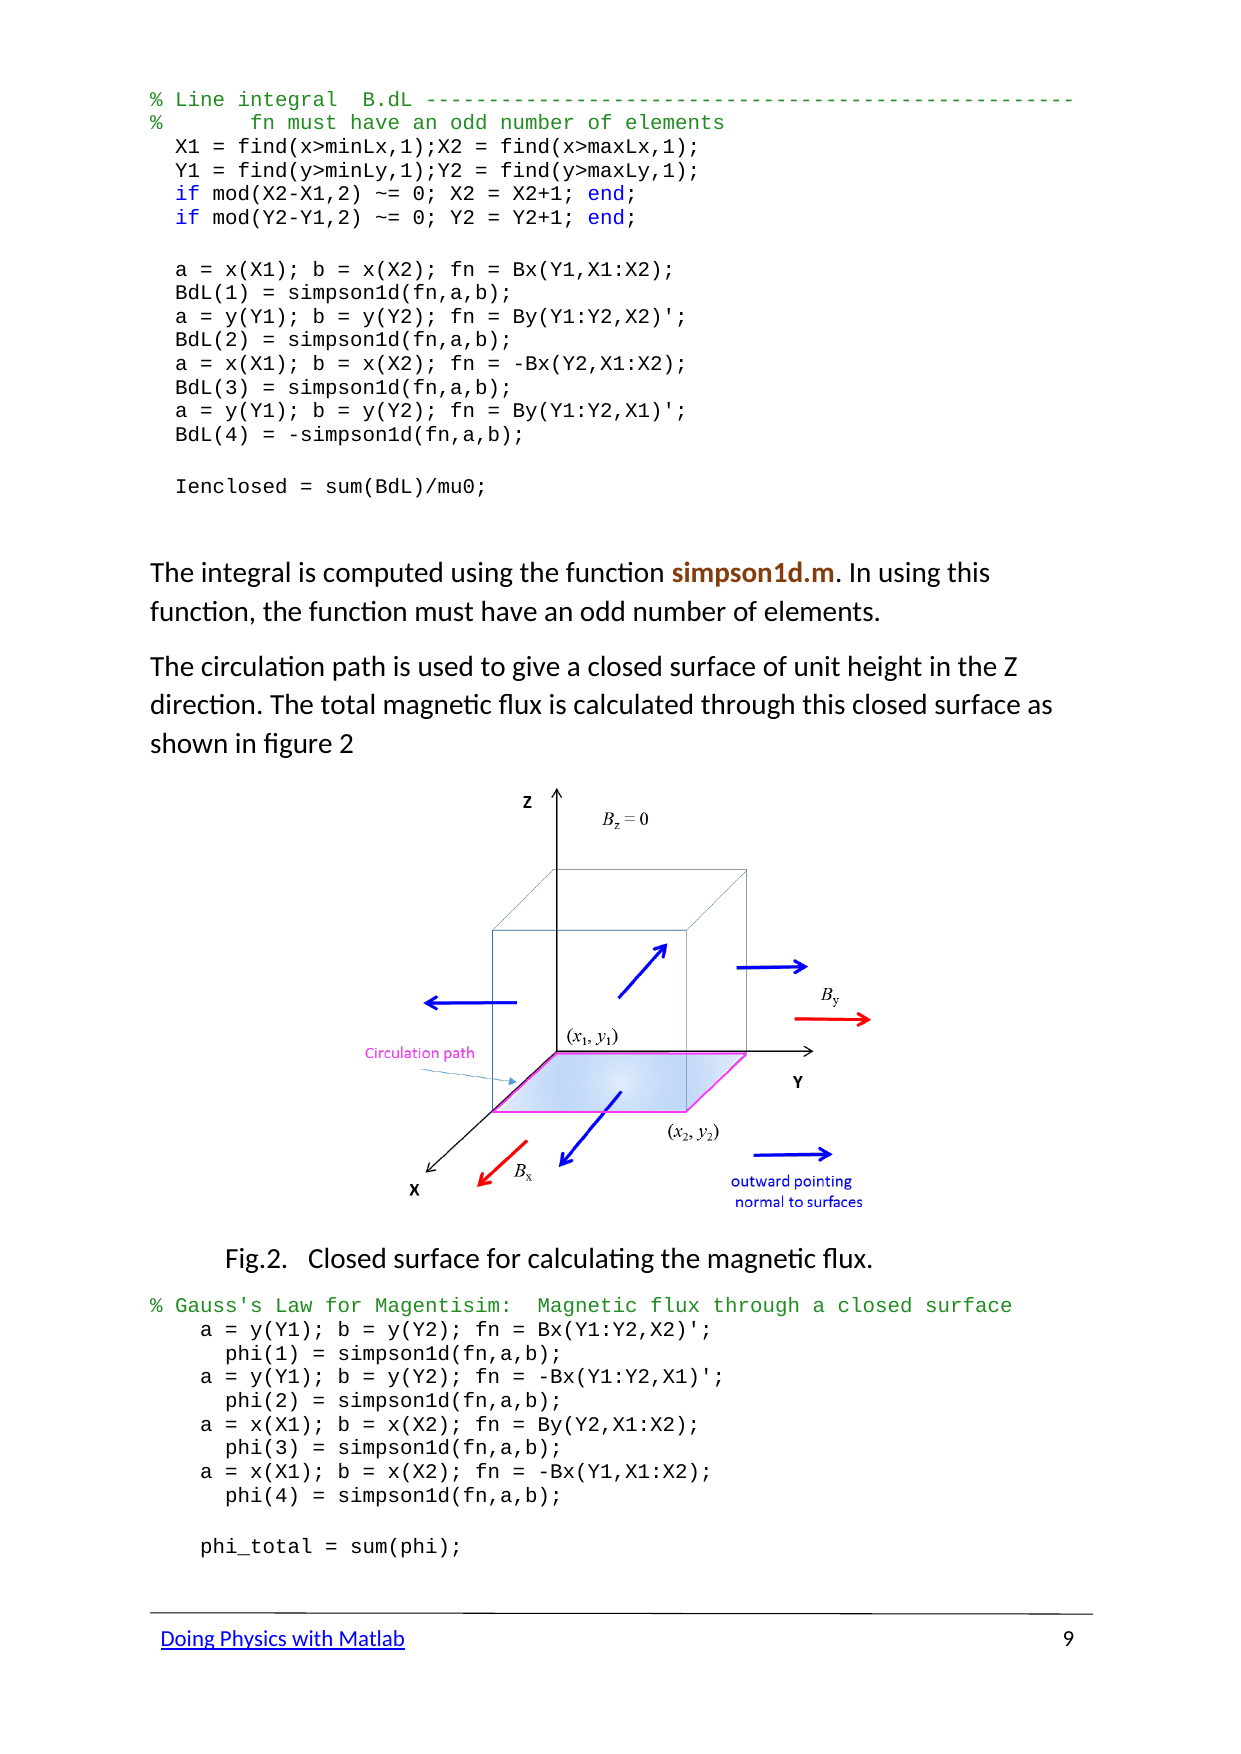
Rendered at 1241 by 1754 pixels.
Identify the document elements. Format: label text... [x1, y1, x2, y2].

text phi(4) = simpson1d(fn,a,b); [150, 1484, 1090, 1508]
text a = x(X1); b = x(X2); fn = By(Y2,X1:X2); [150, 1414, 1090, 1437]
text a = y(Y1); b = y(Y2); fn = By(Y1:Y2,X1)'; [150, 400, 1090, 424]
text % fn must have an odd number of elements [150, 112, 1090, 136]
text The circulation path is used to give a closed surface of unit height in the Z direction. The total magnetic flux is calculated through this closed surface as shown in figure 2 [150, 648, 1090, 761]
text BdL(1) = simpson1d(fn,a,b); [150, 282, 1090, 306]
text phi(3) = simpson1d(fn,a,b); [150, 1437, 1090, 1461]
text a = x(X1); b = x(X2); fn = -Bx(Y2,X1:X2); [150, 353, 1090, 377]
text % Line integral B.dL ---------------------------------------------------- [150, 89, 1090, 112]
text BdL(4) = -simpson1d(fn,a,b); [150, 424, 1090, 448]
picture [354, 780, 886, 1222]
text X1 = find(x>minLx,1);X2 = find(x>maxLx,1); [150, 136, 1090, 159]
text The integral is computed using the function simpson1d.m. In using this function, the function must have an odd number of elements. [150, 554, 1090, 628]
text a = y(Y1); b = y(Y2); fn = By(Y1:Y2,X2)'; [150, 306, 1090, 329]
text phi(1) = simpson1d(fn,a,b); [150, 1343, 1090, 1366]
text a = y(Y1); b = y(Y2); fn = Bx(Y1:Y2,X2)'; [150, 1319, 1090, 1343]
text if mod(Y2-Y1,2) ~= 0; Y2 = Y2+1; end; [150, 207, 1090, 231]
text Y1 = find(y>minLy,1);Y2 = find(y>maxLy,1); [150, 159, 1090, 183]
text BdL(3) = simpson1d(fn,a,b); [150, 377, 1090, 400]
text a = y(Y1); b = y(Y2); fn = -Bx(Y1:Y2,X1)'; [150, 1366, 1090, 1390]
text Fig.2. Closed surface for calculating the magnetic flux. [150, 1240, 1090, 1276]
text phi(2) = simpson1d(fn,a,b); [150, 1390, 1090, 1414]
text a = x(X1); b = x(X2); fn = Bx(Y1,X1:X2); [150, 258, 1090, 282]
text a = x(X1); b = x(X2); fn = -Bx(Y1,X1:X2); [150, 1461, 1090, 1484]
text Ienclosed = sum(BdL)/mu0; [150, 476, 1090, 499]
text % Gauss's Law for Magentisim: Magnetic flux through a closed surface [150, 1295, 1090, 1319]
text phi_total = sum(phi); [150, 1536, 1090, 1560]
text if mod(X2-X1,2) ~= 0; X2 = X2+1; end; [150, 183, 1090, 207]
text BdL(2) = simpson1d(fn,a,b); [150, 329, 1090, 353]
